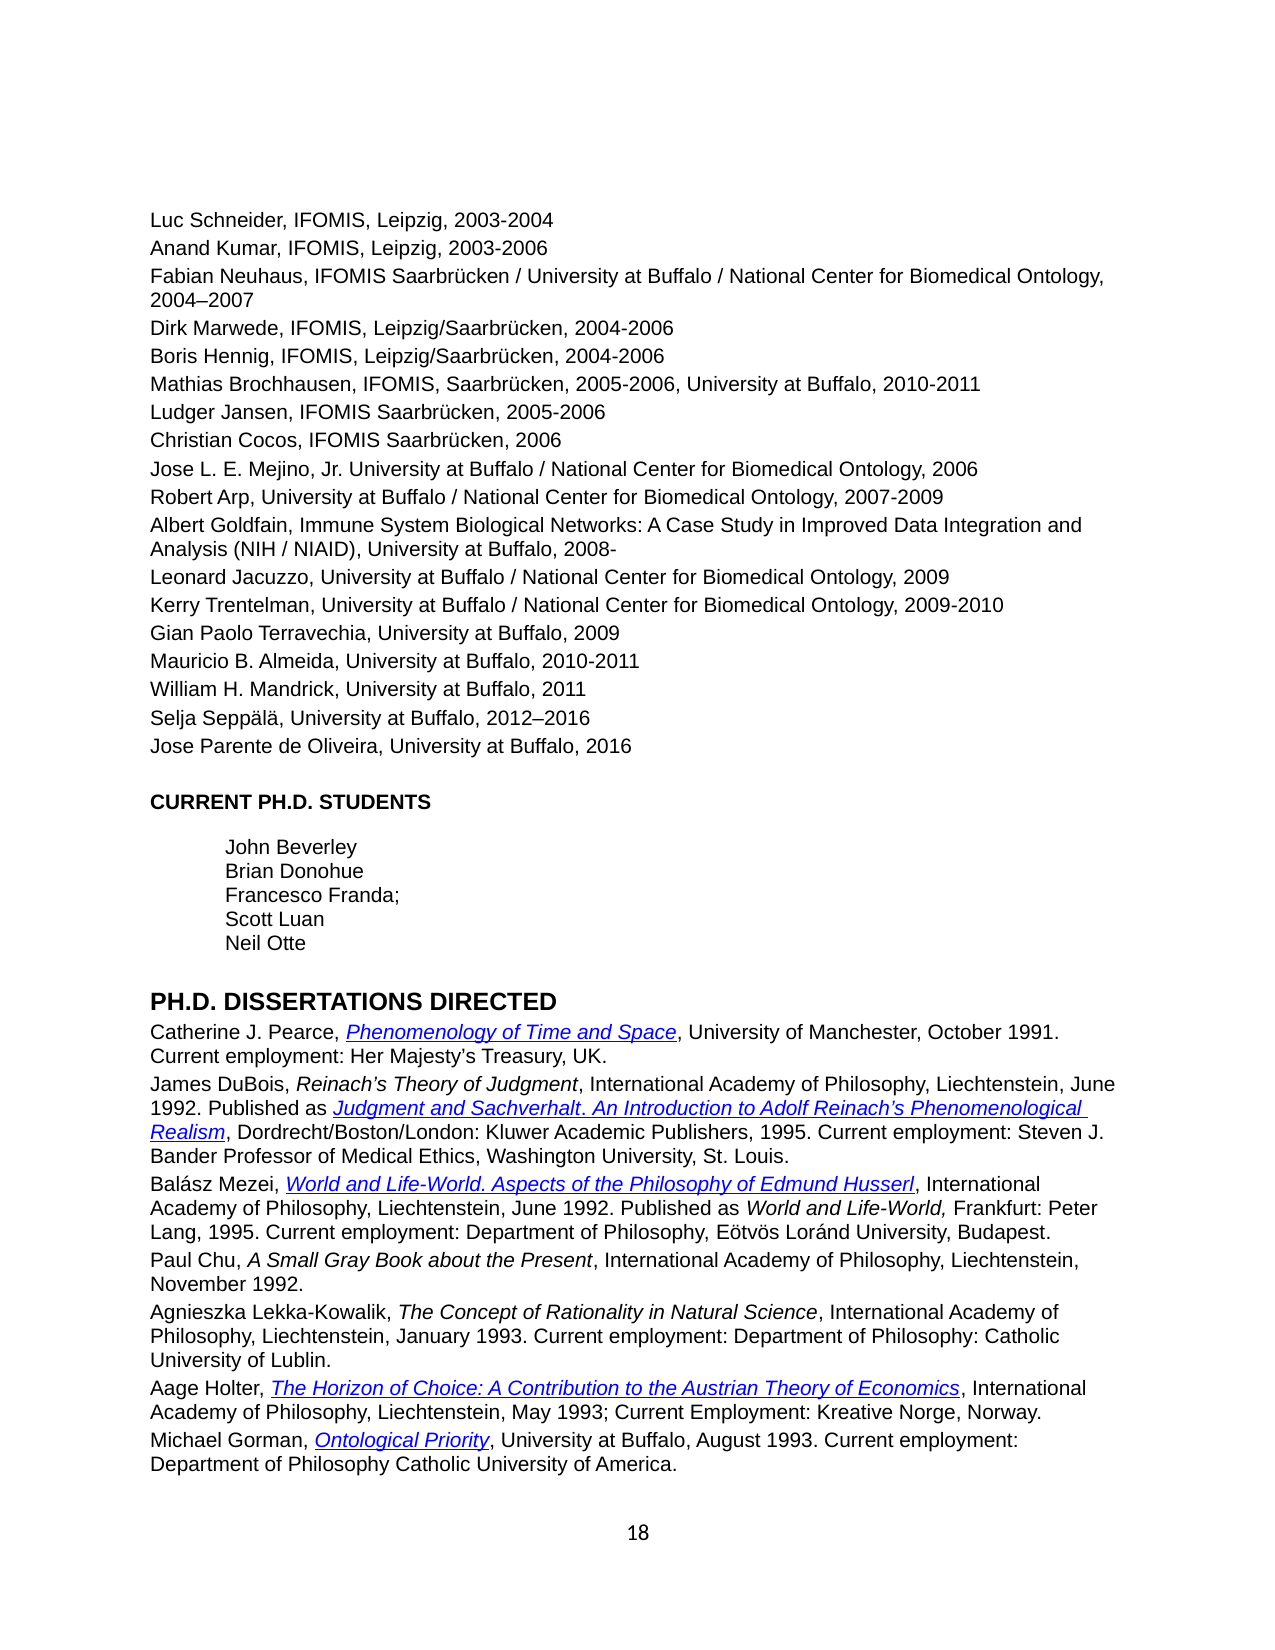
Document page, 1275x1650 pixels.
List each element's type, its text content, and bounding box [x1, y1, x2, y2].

text CURRENT PH.D. STUDENTS [150, 790, 1125, 814]
text Catherine J. Pearce, Phenomenology of Time and Space, University of Manchester, October 1991. Current employment: Her Majesty’s Treasury, UK. [150, 1019, 1125, 1067]
text Leonard Jacuzzo, University at Buffalo / National Center for Biomedical Ontology, 2009 [150, 565, 1125, 589]
text Selja Seppälä, University at Buffalo, 2012–2016 [150, 705, 1125, 729]
text Boris Hennig, IFOMIS, Leipzig/Saarbrücken, 2004-2006 [150, 344, 1125, 368]
text Ludger Jansen, IFOMIS Saarbrücken, 2005-2006 [150, 400, 1125, 424]
text Dirk Marwede, IFOMIS, Leipzig/Saarbrücken, 2004-2006 [150, 316, 1125, 340]
text Neil Otte [225, 930, 1125, 954]
text Christian Cocos, IFOMIS Saarbrücken, 2006 [150, 428, 1125, 452]
text Mathias Brochhausen, IFOMIS, Saarbrücken, 2005-2006, University at Buffalo, 2010-2011 [150, 372, 1125, 396]
text Fabian Neuhaus, IFOMIS Saarbrücken / University at Buffalo / National Center for Biomedical Ontology, 2004–2007 [150, 264, 1125, 312]
text Albert Goldfain, Immune System Biological Networks: A Case Study in Improved Data Integration and Analysis (NIH / NIAID), University at Buffalo, 2008- [150, 513, 1125, 561]
text William H. Mandrick, University at Buffalo, 2011 [150, 677, 1125, 701]
text Agnieszka Lekka-Kowalik, The Concept of Rationality in Natural Science, International Academy of Philosophy, Liechtenstein, January 1993. Current employment: Department of Philosophy: Catholic University of Lublin. [150, 1300, 1125, 1372]
text Gian Paolo Terravechia, University at Buffalo, 2009 [150, 621, 1125, 645]
text Jose L. E. Mejino, Jr. University at Buffalo / National Center for Biomedical Ontology, 2006 [150, 456, 1125, 480]
text PH.D. DISSERTATIONS DIRECTED [150, 987, 1125, 1015]
text Mauricio B. Almeida, University at Buffalo, 2010-2011 [150, 649, 1125, 673]
text James DuBois, Reinach’s Theory of Judgment, International Academy of Philosophy, Liechtenstein, June 1992. Published as Judgment and Sachverhalt. An Introduction to Adolf Reinach’s Phenomenological Realism, Dordrecht/Boston/London: Kluwer Academic Publishers, 1995. Current employment: Steven J. Bander Professor of Medical Ethics, Washington University, St. Louis. [150, 1072, 1125, 1167]
text Aage Holter, The Horizon of Choice: A Contribution to the Austrian Theory of Economics, International Academy of Philosophy, Liechtenstein, May 1993; Current Employment: Kreative Norge, Norway. [150, 1376, 1125, 1424]
text Luc Schneider, IFOMIS, Leipzig, 2003-2004 [150, 207, 1125, 231]
text Francesco Franda; [225, 882, 1125, 906]
text Brian Donohue [225, 858, 1125, 882]
text John Beverley [225, 834, 1125, 858]
text Kerry Trentelman, University at Buffalo / National Center for Biomedical Ontology, 2009-2010 [150, 593, 1125, 617]
text Michael Gorman, Ontological Priority, University at Buffalo, August 1993. Current employment: Department of Philosophy Catholic University of America. [150, 1428, 1125, 1476]
text Anand Kumar, IFOMIS, Leipzig, 2003-2006 [150, 236, 1125, 259]
text Jose Parente de Oliveira, University at Buffalo, 2016 [150, 733, 1125, 757]
text Robert Arp, University at Buffalo / National Center for Biomedical Ontology, 2007-2009 [150, 484, 1125, 508]
text Balász Mezei, World and Life-World. Aspects of the Philosophy of Edmund Husserl, International Academy of Philosophy, Liechtenstein, June 1992. Published as World and Life-World, Frankfurt: Peter Lang, 1995. Current employment: Department of Philosophy, Eötvös Loránd University, Budapest. [150, 1172, 1125, 1243]
text Paul Chu, A Small Gray Book about the Present, International Academy of Philosophy, Liechtenstein, November 1992. [150, 1248, 1125, 1296]
text Scott Luan [225, 906, 1125, 930]
